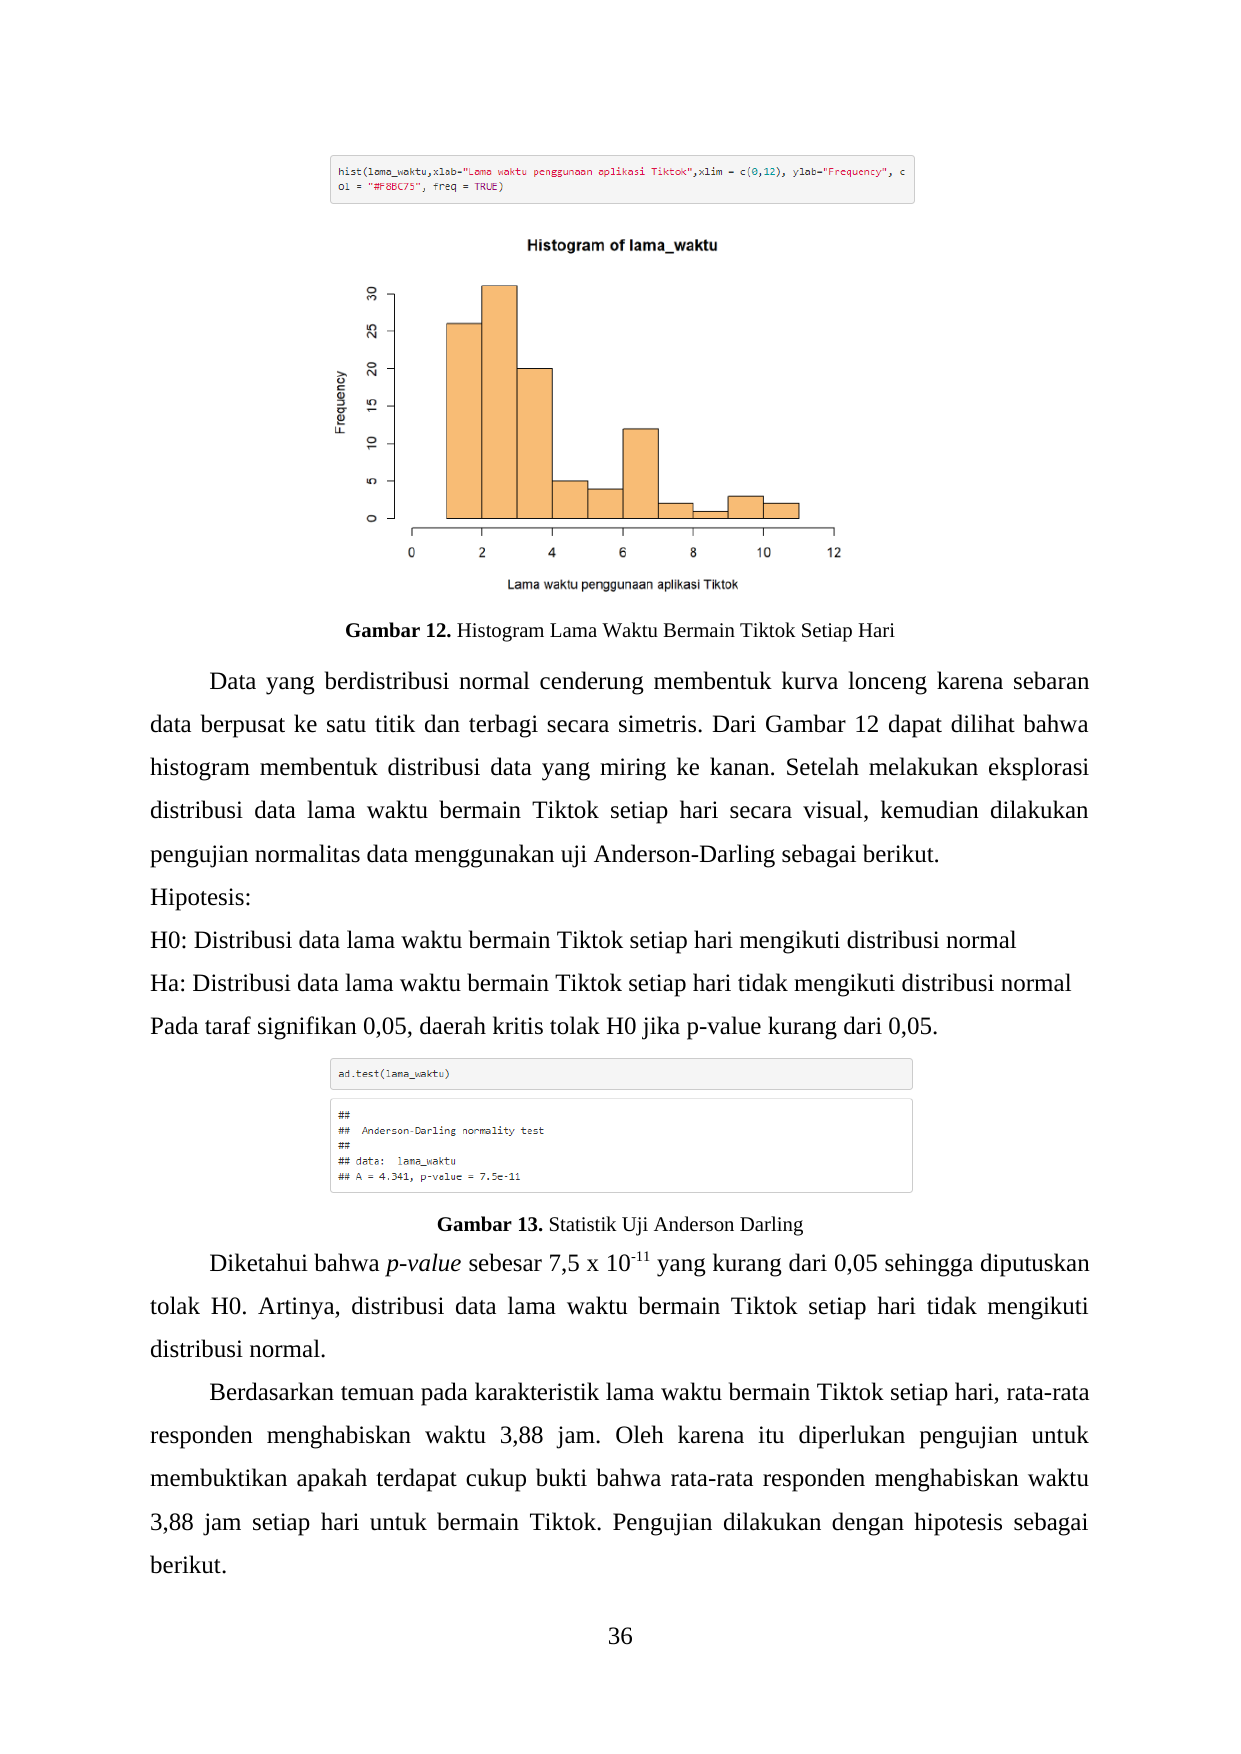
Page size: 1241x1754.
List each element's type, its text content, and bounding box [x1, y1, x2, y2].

text Data yang berdistribusi normal cenderung membentuk kurva lonceng karena sebaran data berpusat ke satu titik dan terbagi secara simetris. Dari Gambar 12 dapat dilihat bahwa histogram membentuk distribusi data yang miring ke kanan. Setelah melakukan eksplorasi distribusi data lama waktu bermain Tiktok setiap hari secara visual, kemudian dilakukan pengujian normalitas data menggunakan uji Anderson-Darling sebagai berikut. [150, 666, 1090, 867]
text H0: Distribusi data lama waktu bermain Tiktok setiap hari mengikuti distribusi normal [150, 925, 1090, 954]
picture [325, 1054, 916, 1198]
text Gambar 12. Histogram Lama Waktu Bermain Tiktok Setiap Hari [150, 618, 1090, 642]
text Pada taraf signifikan 0,05, daerah kritis tolak H0 jika p-value kurang dari 0,05. [150, 1011, 1090, 1040]
text Hipotesis: [150, 882, 1090, 911]
text Berdasarkan temuan pada karakteristik lama waktu bermain Tiktok setiap hari, rata-rata responden menghabiskan waktu 3,88 jam. Oleh karena itu diperlukan pengujian untuk membuktikan apakah terdapat cukup bukti bahwa rata-rata responden menghabiskan waktu 3,88 jam setiap hari untuk bermain Tiktok. Pengujian dilakukan dengan hipotesis sebagai berikut. [150, 1377, 1090, 1578]
text Ha: Distribusi data lama waktu bermain Tiktok setiap hari tidak mengikuti distribusi normal [150, 968, 1090, 997]
text Gambar 13. Statistik Uji Anderson Darling [150, 1212, 1090, 1236]
text Diketahui bahwa p-value sebesar 7,5 x 10-11 yang kurang dari 0,05 sehingga diputuskan tolak H0. Artinya, distribusi data lama waktu bermain Tiktok setiap hari tidak mengikuti distribusi normal. [150, 1248, 1090, 1363]
picture [325, 150, 916, 604]
